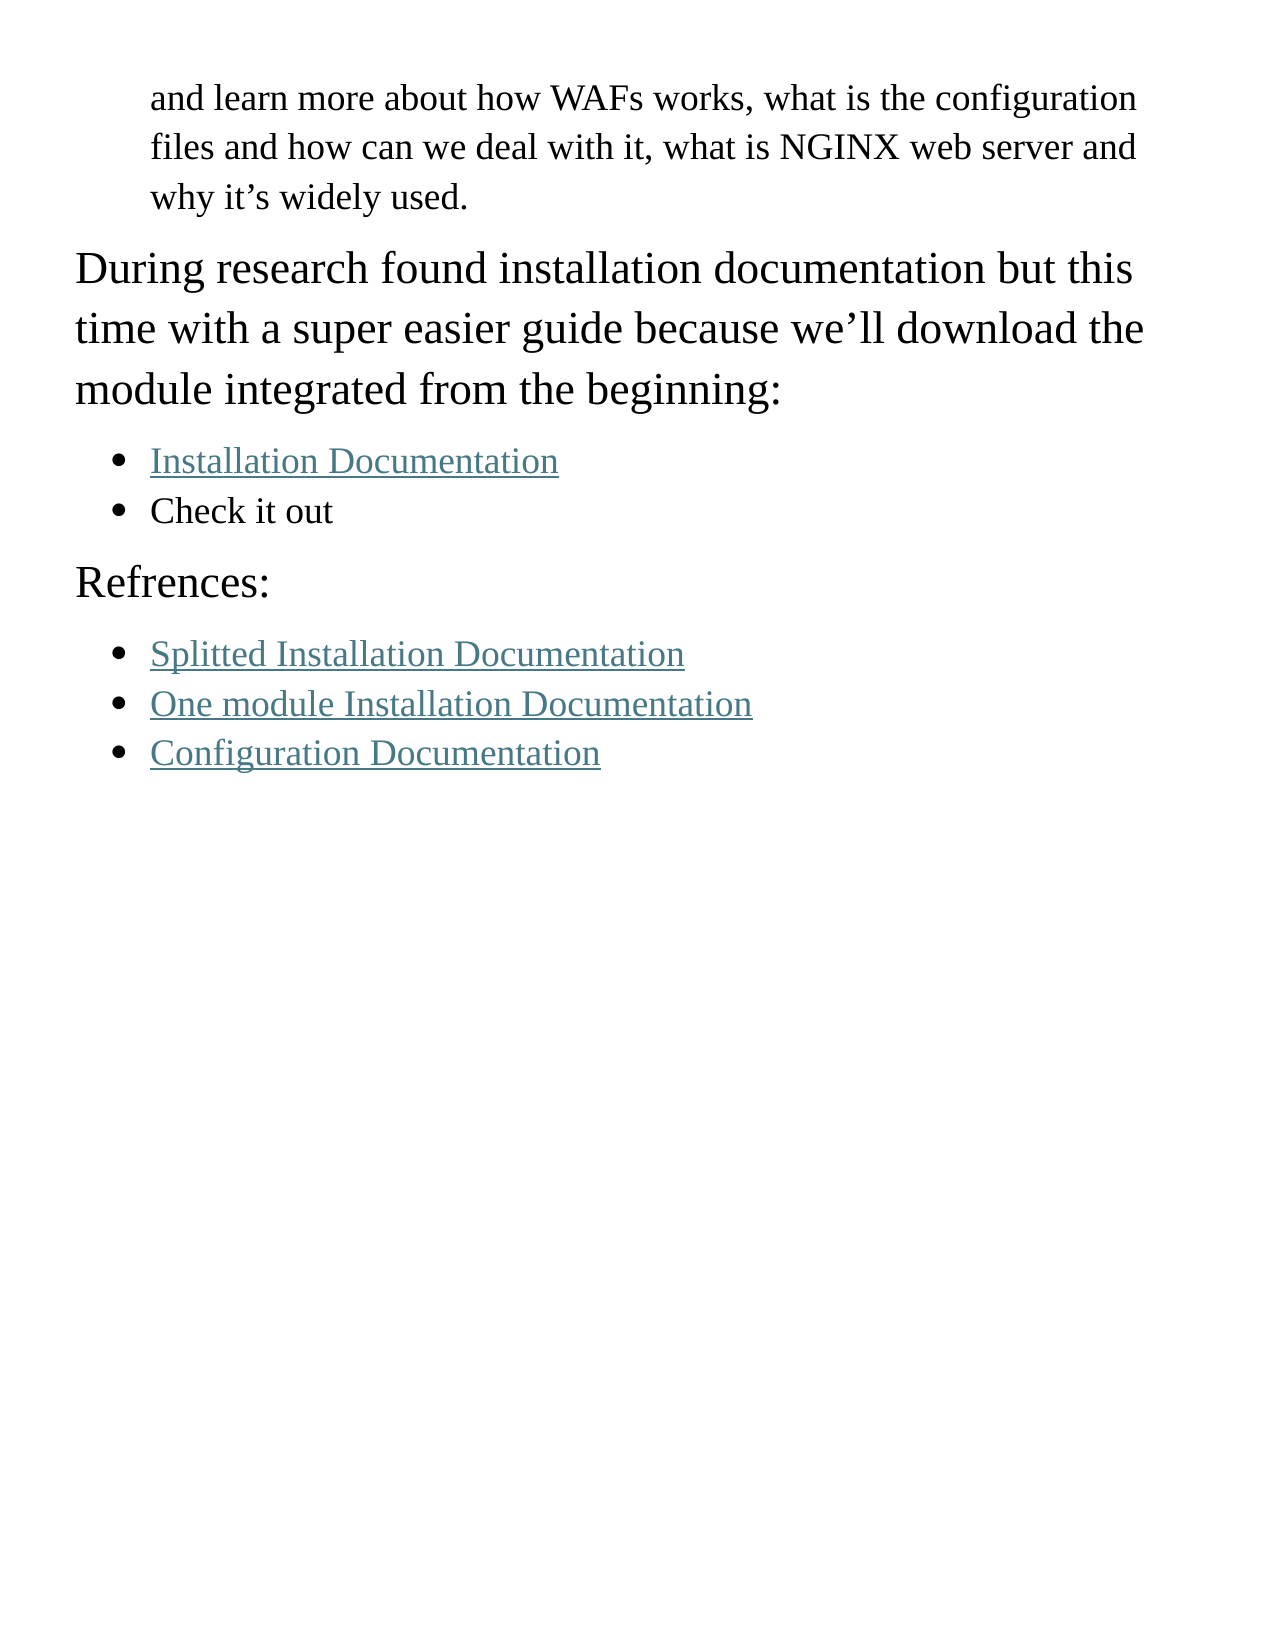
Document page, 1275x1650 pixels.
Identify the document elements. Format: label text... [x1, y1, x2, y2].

text During research found installation documentation but this time with a super easier guide because we’ll download the module integrated from the beginning: [75, 240, 1200, 414]
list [112, 75, 1200, 217]
list Check it out [112, 488, 1200, 531]
list Configuration Documentation [112, 731, 1200, 774]
list Splitted Installation Documentation [112, 632, 1200, 675]
list Installation Documentation [112, 439, 1200, 482]
text Refrences: [75, 554, 1200, 607]
list One module Installation Documentation [112, 681, 1200, 724]
